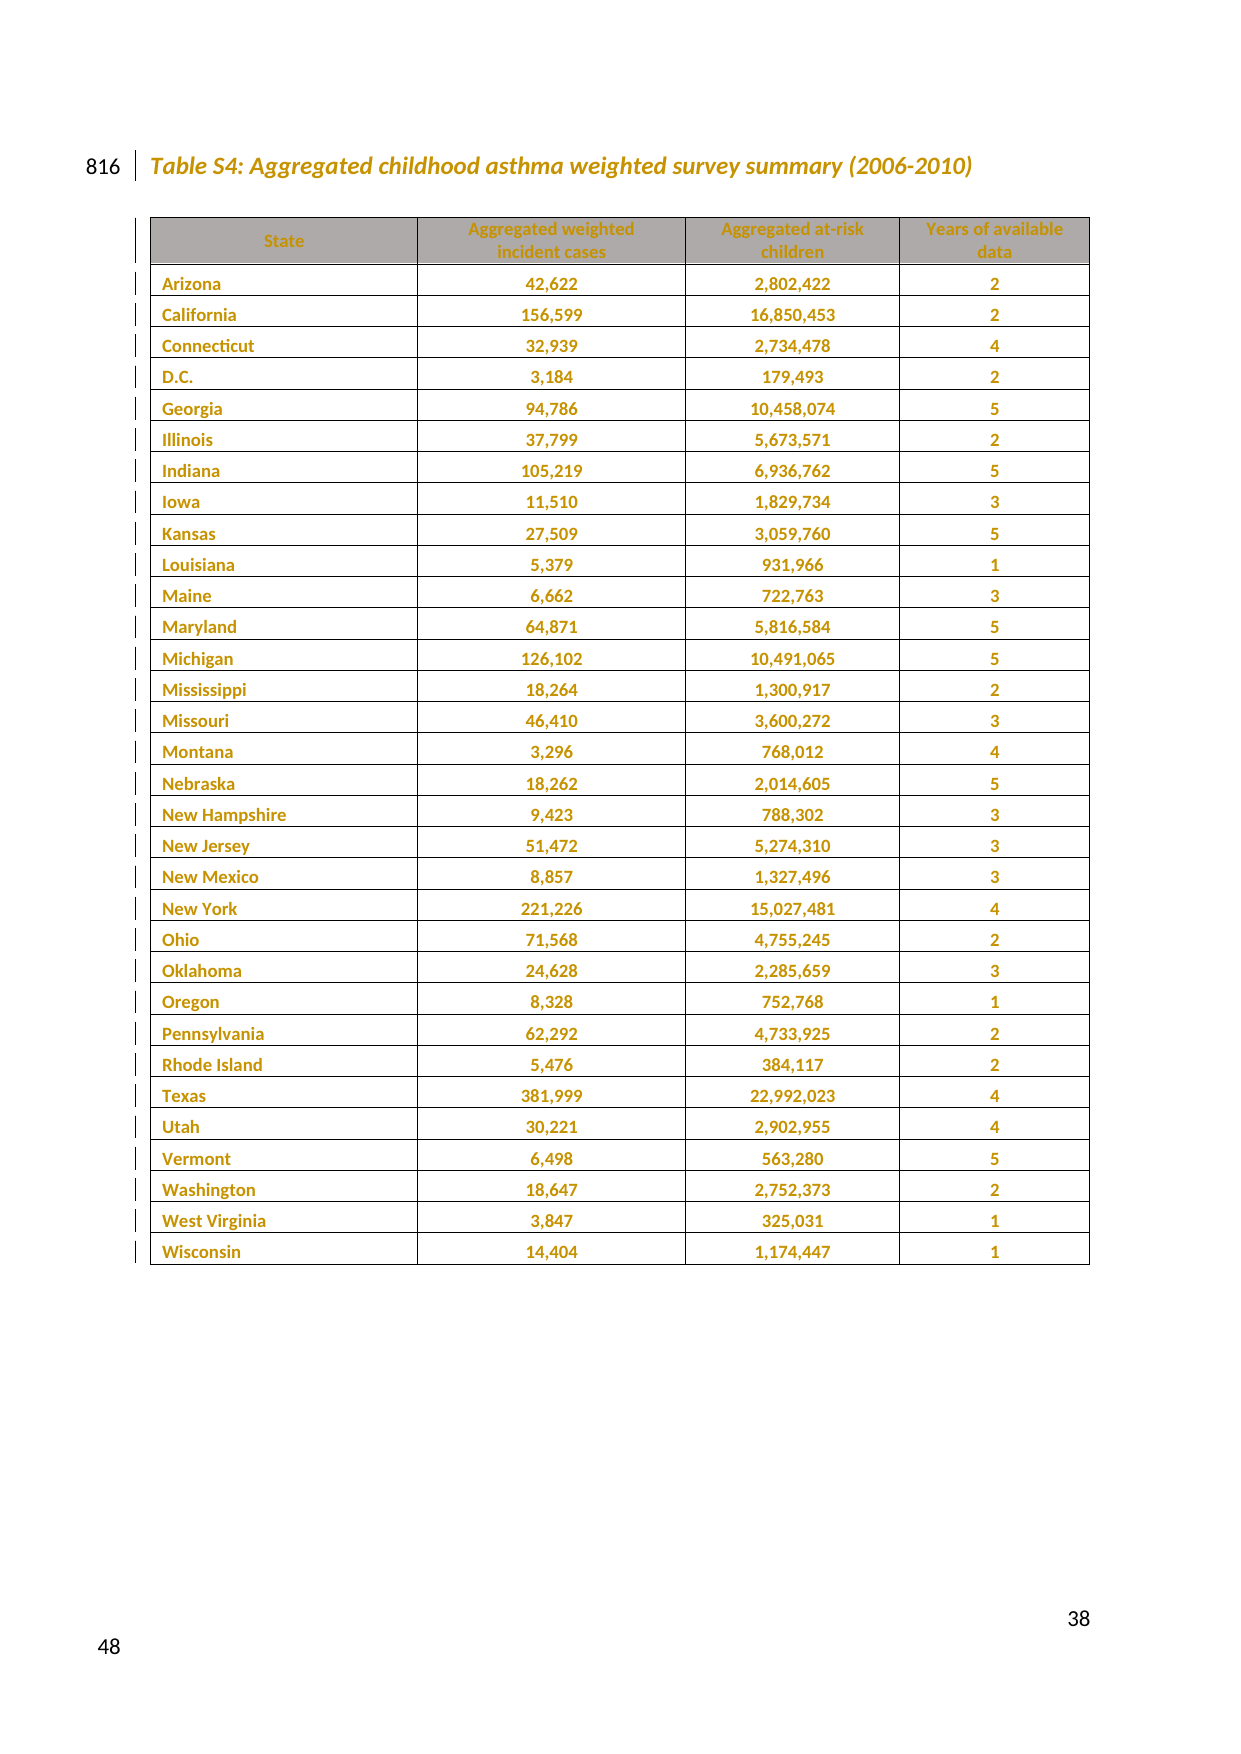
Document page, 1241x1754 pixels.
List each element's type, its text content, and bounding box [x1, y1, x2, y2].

table_cell 2,014,605 [686, 765, 899, 795]
table_cell 5,379 [418, 546, 685, 576]
table_cell 563,280 [686, 1140, 899, 1170]
table_cell Ohio [151, 921, 417, 951]
table_cell 768,012 [686, 733, 899, 763]
table_cell 30,221 [418, 1108, 685, 1138]
table_cell 1 [900, 1202, 1089, 1232]
table_cell Oklahoma [151, 952, 417, 982]
table_cell Iowa [151, 483, 417, 513]
table_cell 2 [900, 1171, 1089, 1201]
table_cell 5,274,310 [686, 827, 899, 857]
table_cell 9,423 [418, 796, 685, 826]
table_cell 10,458,074 [686, 390, 899, 420]
table_cell 6,498 [418, 1140, 685, 1170]
table_cell 179,493 [686, 358, 899, 388]
table_cell Vermont [151, 1140, 417, 1170]
table_cell 3 [900, 858, 1089, 888]
table_cell 752,768 [686, 983, 899, 1013]
table_cell 4 [900, 1077, 1089, 1107]
table_cell California [151, 296, 417, 326]
table_cell 46,410 [418, 702, 685, 732]
table_cell Wisconsin [151, 1233, 417, 1263]
table_cell 4,733,925 [686, 1015, 899, 1045]
table_cell 788,302 [686, 796, 899, 826]
table_cell 3,059,760 [686, 515, 899, 545]
table_cell 4 [900, 890, 1089, 920]
table_cell 5,673,571 [686, 421, 899, 451]
table_cell Kansas [151, 515, 417, 545]
table_cell Utah [151, 1108, 417, 1138]
table_header State [151, 218, 417, 263]
table_cell Washington [151, 1171, 417, 1201]
table_cell 2 [900, 358, 1089, 388]
table_cell 5 [900, 515, 1089, 545]
table_header Aggregated weighted incident cases [418, 218, 685, 263]
table_cell 5,816,584 [686, 608, 899, 638]
table_cell 1,829,734 [686, 483, 899, 513]
table_cell 381,999 [418, 1077, 685, 1107]
text Table S4: Aggregated childhood asthma weighted survey summary (2006-2010) [150, 150, 1090, 181]
table_cell Nebraska [151, 765, 417, 795]
table_cell 2,752,373 [686, 1171, 899, 1201]
table_cell 8,857 [418, 858, 685, 888]
table_cell 32,939 [418, 327, 685, 357]
table_cell 24,628 [418, 952, 685, 982]
table_cell 5,476 [418, 1046, 685, 1076]
table_cell West Virginia [151, 1202, 417, 1232]
table_cell 15,027,481 [686, 890, 899, 920]
table_cell 51,472 [418, 827, 685, 857]
table_cell 5 [900, 1140, 1089, 1170]
table_cell 5 [900, 765, 1089, 795]
table_cell 5 [900, 608, 1089, 638]
table_cell New Jersey [151, 827, 417, 857]
table_cell 3 [900, 827, 1089, 857]
table_cell New Mexico [151, 858, 417, 888]
table_header Aggregated at-risk children [686, 218, 899, 263]
table_cell 4 [900, 327, 1089, 357]
table_cell 722,763 [686, 577, 899, 607]
table_cell Indiana [151, 452, 417, 482]
table_cell Louisiana [151, 546, 417, 576]
table_cell 42,622 [418, 265, 685, 295]
table_cell 18,647 [418, 1171, 685, 1201]
table_cell 221,226 [418, 890, 685, 920]
table_cell 71,568 [418, 921, 685, 951]
table_cell 6,936,762 [686, 452, 899, 482]
table_cell 3,847 [418, 1202, 685, 1232]
table_cell 64,871 [418, 608, 685, 638]
table_cell 5 [900, 452, 1089, 482]
table_cell 2,802,422 [686, 265, 899, 295]
table_cell 1 [900, 546, 1089, 576]
table_cell 10,491,065 [686, 640, 899, 670]
table_cell 3 [900, 577, 1089, 607]
table_cell 62,292 [418, 1015, 685, 1045]
table_cell 8,328 [418, 983, 685, 1013]
table_cell 16,850,453 [686, 296, 899, 326]
table_cell 325,031 [686, 1202, 899, 1232]
table_cell 94,786 [418, 390, 685, 420]
table_cell 4,755,245 [686, 921, 899, 951]
table_cell 18,262 [418, 765, 685, 795]
table_cell New Hampshire [151, 796, 417, 826]
table_cell Missouri [151, 702, 417, 732]
table_cell 37,799 [418, 421, 685, 451]
table_cell 3 [900, 796, 1089, 826]
table_cell 22,992,023 [686, 1077, 899, 1107]
table_cell 2 [900, 671, 1089, 701]
table_cell D.C. [151, 358, 417, 388]
table_cell 105,219 [418, 452, 685, 482]
table_cell 3 [900, 702, 1089, 732]
table_cell 931,966 [686, 546, 899, 576]
table_cell 1 [900, 983, 1089, 1013]
table_cell 6,662 [418, 577, 685, 607]
table_cell 1,174,447 [686, 1233, 899, 1263]
table_cell 2,285,659 [686, 952, 899, 982]
table_cell 4 [900, 733, 1089, 763]
table_cell 1 [900, 1233, 1089, 1263]
table_cell Illinois [151, 421, 417, 451]
table_cell 126,102 [418, 640, 685, 670]
table_cell 2 [900, 265, 1089, 295]
table_cell 1,300,917 [686, 671, 899, 701]
table_cell Montana [151, 733, 417, 763]
table_cell Maine [151, 577, 417, 607]
table_cell Connecticut [151, 327, 417, 357]
table_cell 5 [900, 390, 1089, 420]
table_cell 3,296 [418, 733, 685, 763]
table_cell 384,117 [686, 1046, 899, 1076]
table_cell 2 [900, 1015, 1089, 1045]
table_cell Michigan [151, 640, 417, 670]
table_cell 27,509 [418, 515, 685, 545]
table_cell 2,734,478 [686, 327, 899, 357]
table_cell 4 [900, 1108, 1089, 1138]
table_cell 2,902,955 [686, 1108, 899, 1138]
table_cell Rhode Island [151, 1046, 417, 1076]
table_cell 156,599 [418, 296, 685, 326]
table_cell 3 [900, 483, 1089, 513]
table_cell 3,600,272 [686, 702, 899, 732]
table_cell 2 [900, 1046, 1089, 1076]
table_cell Texas [151, 1077, 417, 1107]
table_cell 1,327,496 [686, 858, 899, 888]
table_cell 2 [900, 921, 1089, 951]
table_cell 3 [900, 952, 1089, 982]
table_cell 5 [900, 640, 1089, 670]
table_cell Oregon [151, 983, 417, 1013]
table_cell 14,404 [418, 1233, 685, 1263]
table_cell Arizona [151, 265, 417, 295]
table_cell 3,184 [418, 358, 685, 388]
table_cell 11,510 [418, 483, 685, 513]
table_cell Mississippi [151, 671, 417, 701]
table_cell 18,264 [418, 671, 685, 701]
table_cell Maryland [151, 608, 417, 638]
table_cell 2 [900, 296, 1089, 326]
table_cell Pennsylvania [151, 1015, 417, 1045]
table_cell Georgia [151, 390, 417, 420]
table_cell New York [151, 890, 417, 920]
table_header Years of available data [900, 218, 1089, 263]
table_cell 2 [900, 421, 1089, 451]
